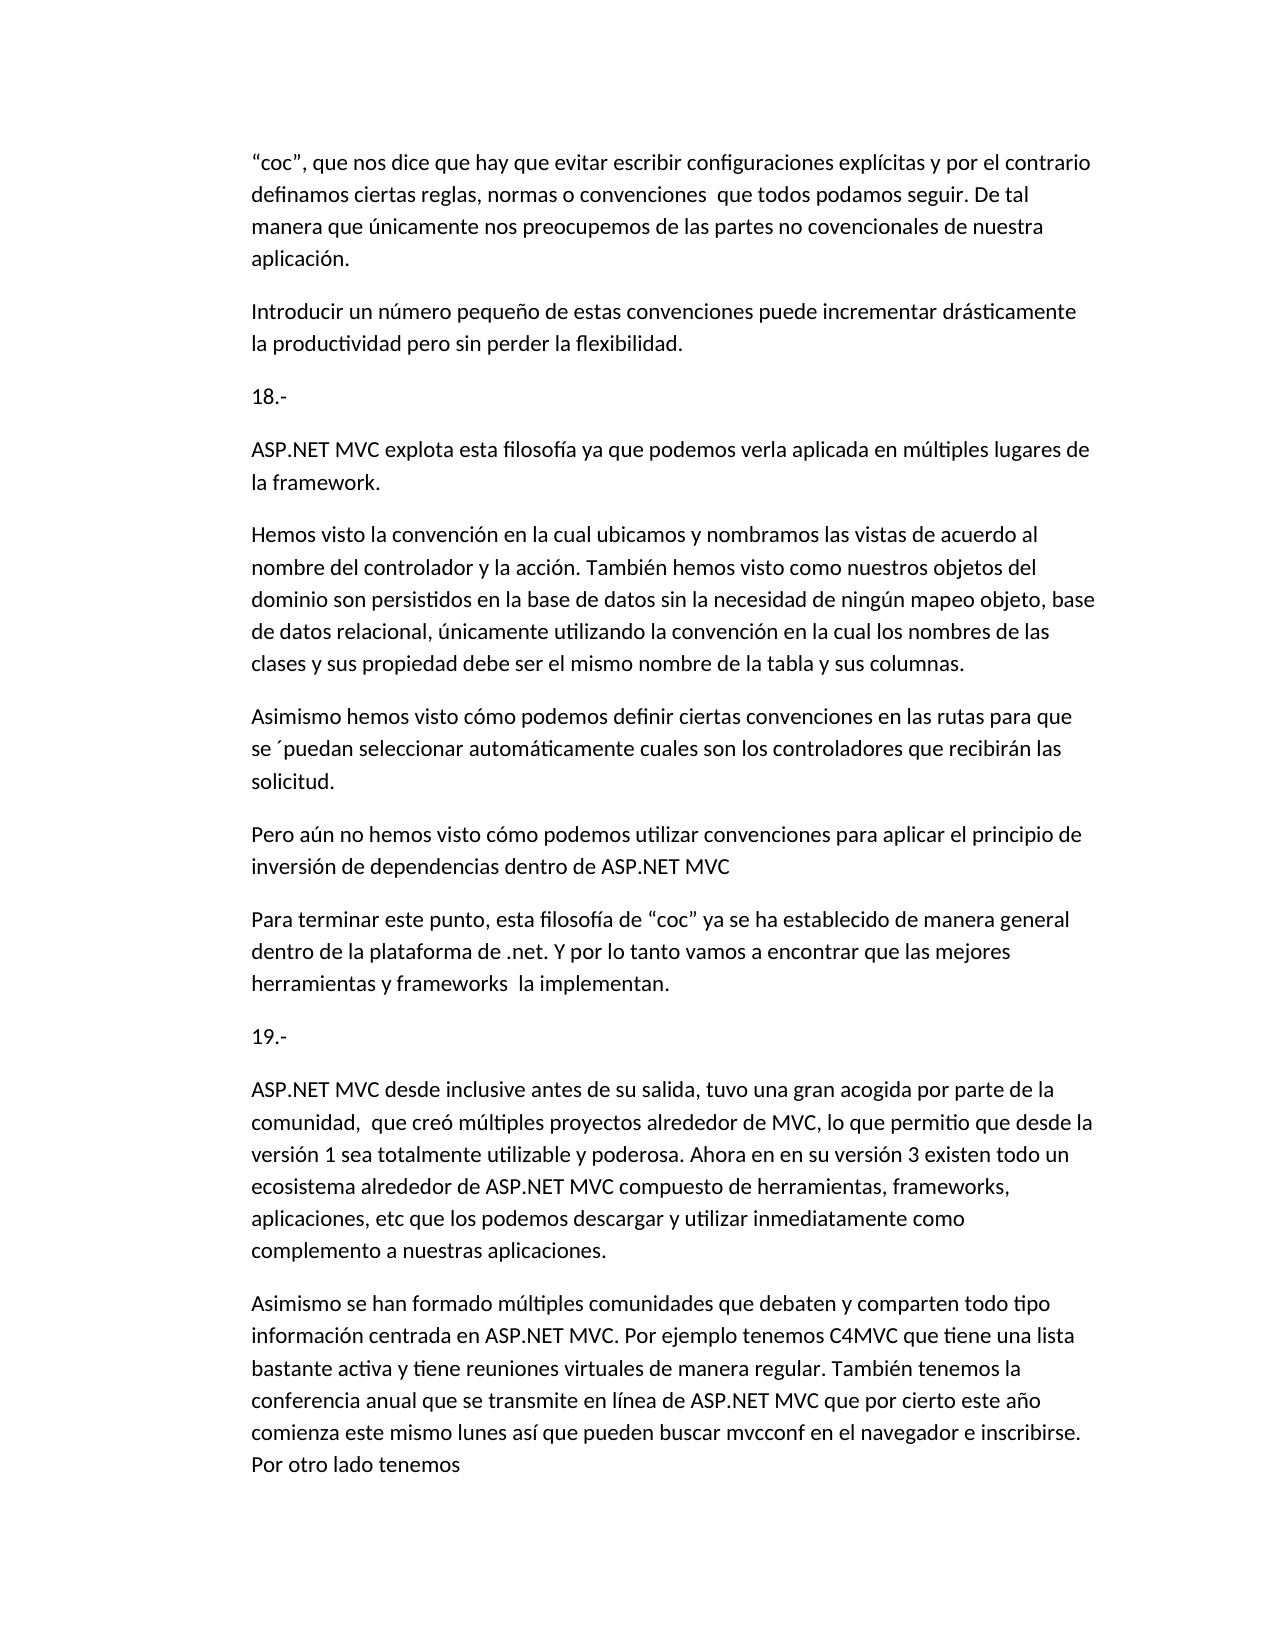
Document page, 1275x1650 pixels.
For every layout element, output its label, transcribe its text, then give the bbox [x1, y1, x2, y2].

text Asimismo hemos visto cómo podemos definir ciertas convenciones en las rutas para que se ´puedan seleccionar automáticamente cuales son los controladores que recibirán las solicitud. [251, 702, 1098, 795]
text Pero aún no hemos visto cómo podemos utilizar convenciones para aplicar el principio de inversión de dependencias dentro de ASP.NET MVC [251, 820, 1098, 880]
text Para terminar este punto, esta filosofía de “coc” ya se ha establecido de manera general dentro de la plataforma de .net. Y por lo tanto vamos a encontrar que las mejores herramientas y frameworks la implementan. [251, 905, 1098, 997]
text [251, 148, 1098, 272]
text 18.- [251, 382, 1098, 410]
text Asimismo se han formado múltiples comunidades que debaten y comparten todo tipo información centrada en ASP.NET MVC. Por ejemplo tenemos C4MVC que tiene una lista bastante activa y tiene reuniones virtuales de manera regular. También tenemos la conferencia anual que se transmite en línea de ASP.NET MVC que por cierto este año comienza este mismo lunes así que pueden buscar mvcconf en el navegador e inscribirse. Por otro lado tenemos [251, 1289, 1098, 1478]
text 19.- [251, 1022, 1098, 1050]
text Hemos visto la convención en la cual ubicamos y nombramos las vistas de acuerdo al nombre del controlador y la acción. También hemos visto como nuestros objetos del dominio son persistidos en la base de datos sin la necesidad de ningún mapeo objeto, base de datos relacional, únicamente utilizando la convención en la cual los nombres de las clases y sus propiedad debe ser el mismo nombre de la tabla y sus columnas. [251, 521, 1098, 677]
text ASP.NET MVC explota esta filosofía ya que podemos verla aplicada en múltiples lugares de la framework. [251, 435, 1098, 496]
text Introducir un número pequeño de estas convenciones puede incrementar drásticamente la productividad pero sin perder la flexibilidad. [251, 297, 1098, 357]
text ASP.NET MVC desde inclusive antes de su salida, tuvo una gran acogida por parte de la comunidad, que creó múltiples proyectos alrededor de MVC, lo que permitio que desde la versión 1 sea totalmente utilizable y poderosa. Ahora en en su versión 3 existen todo un ecosistema alrededor de ASP.NET MVC compuesto de herramientas, frameworks, aplicaciones, etc que los podemos descargar y utilizar inmediatamente como complemento a nuestras aplicaciones. [251, 1075, 1098, 1264]
